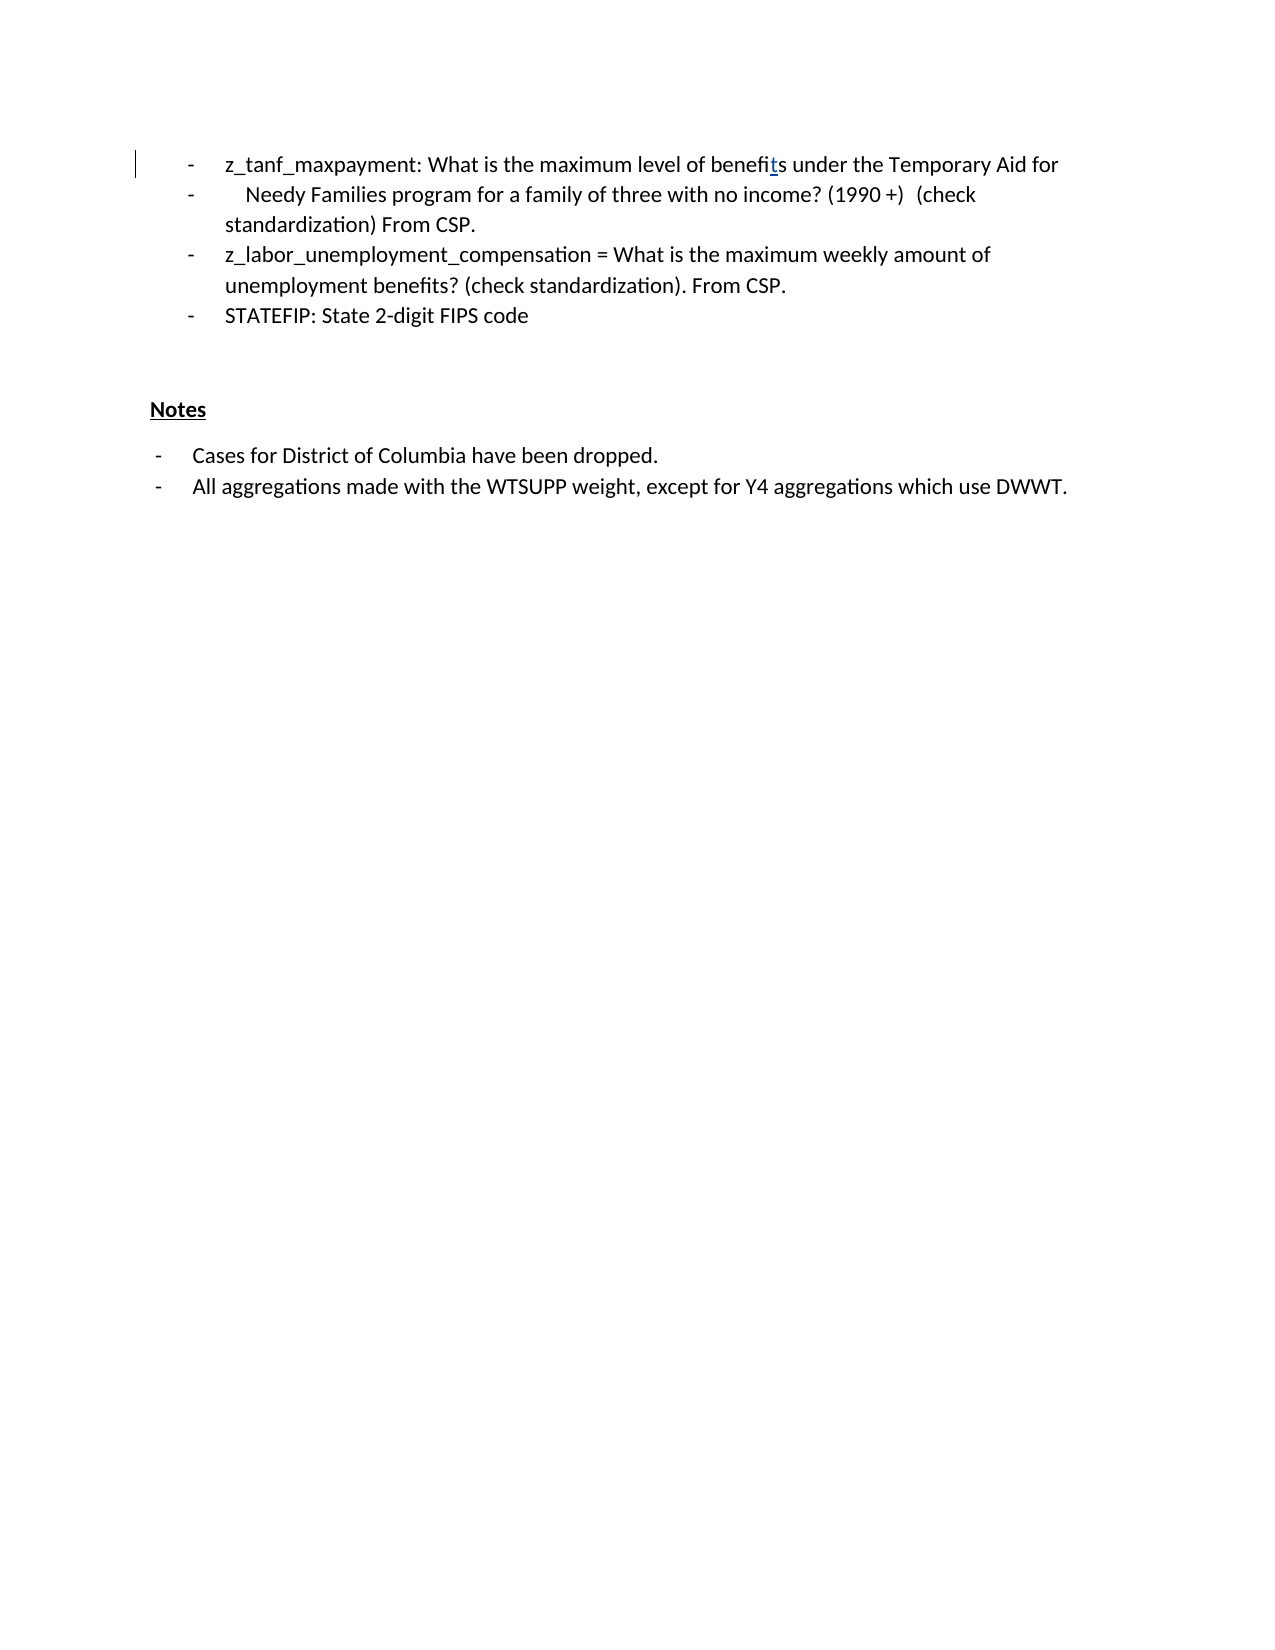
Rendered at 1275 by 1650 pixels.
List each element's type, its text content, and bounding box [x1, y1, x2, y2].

list All aggregations made with the WTSUPP weight, except for Y4 aggregations which use DWWT. [155, 472, 1125, 500]
list STATEFIP: State 2-digit FIPS code [187, 301, 1125, 329]
text Notes [150, 395, 1125, 423]
list z_labor_unemployment_compensation = What is the maximum weekly amount of unemployment benefits? (check standardization). From CSP. [187, 241, 1125, 299]
list Needy Families program for a family of three with no income? (1990 +) (check standardization) From CSP. [187, 180, 1125, 238]
list z_tanf_maxpayment: What is the maximum level of benefis under the Temporary Aid for [187, 150, 1125, 178]
list Cases for District of Columbia have been dropped. [155, 442, 1125, 470]
